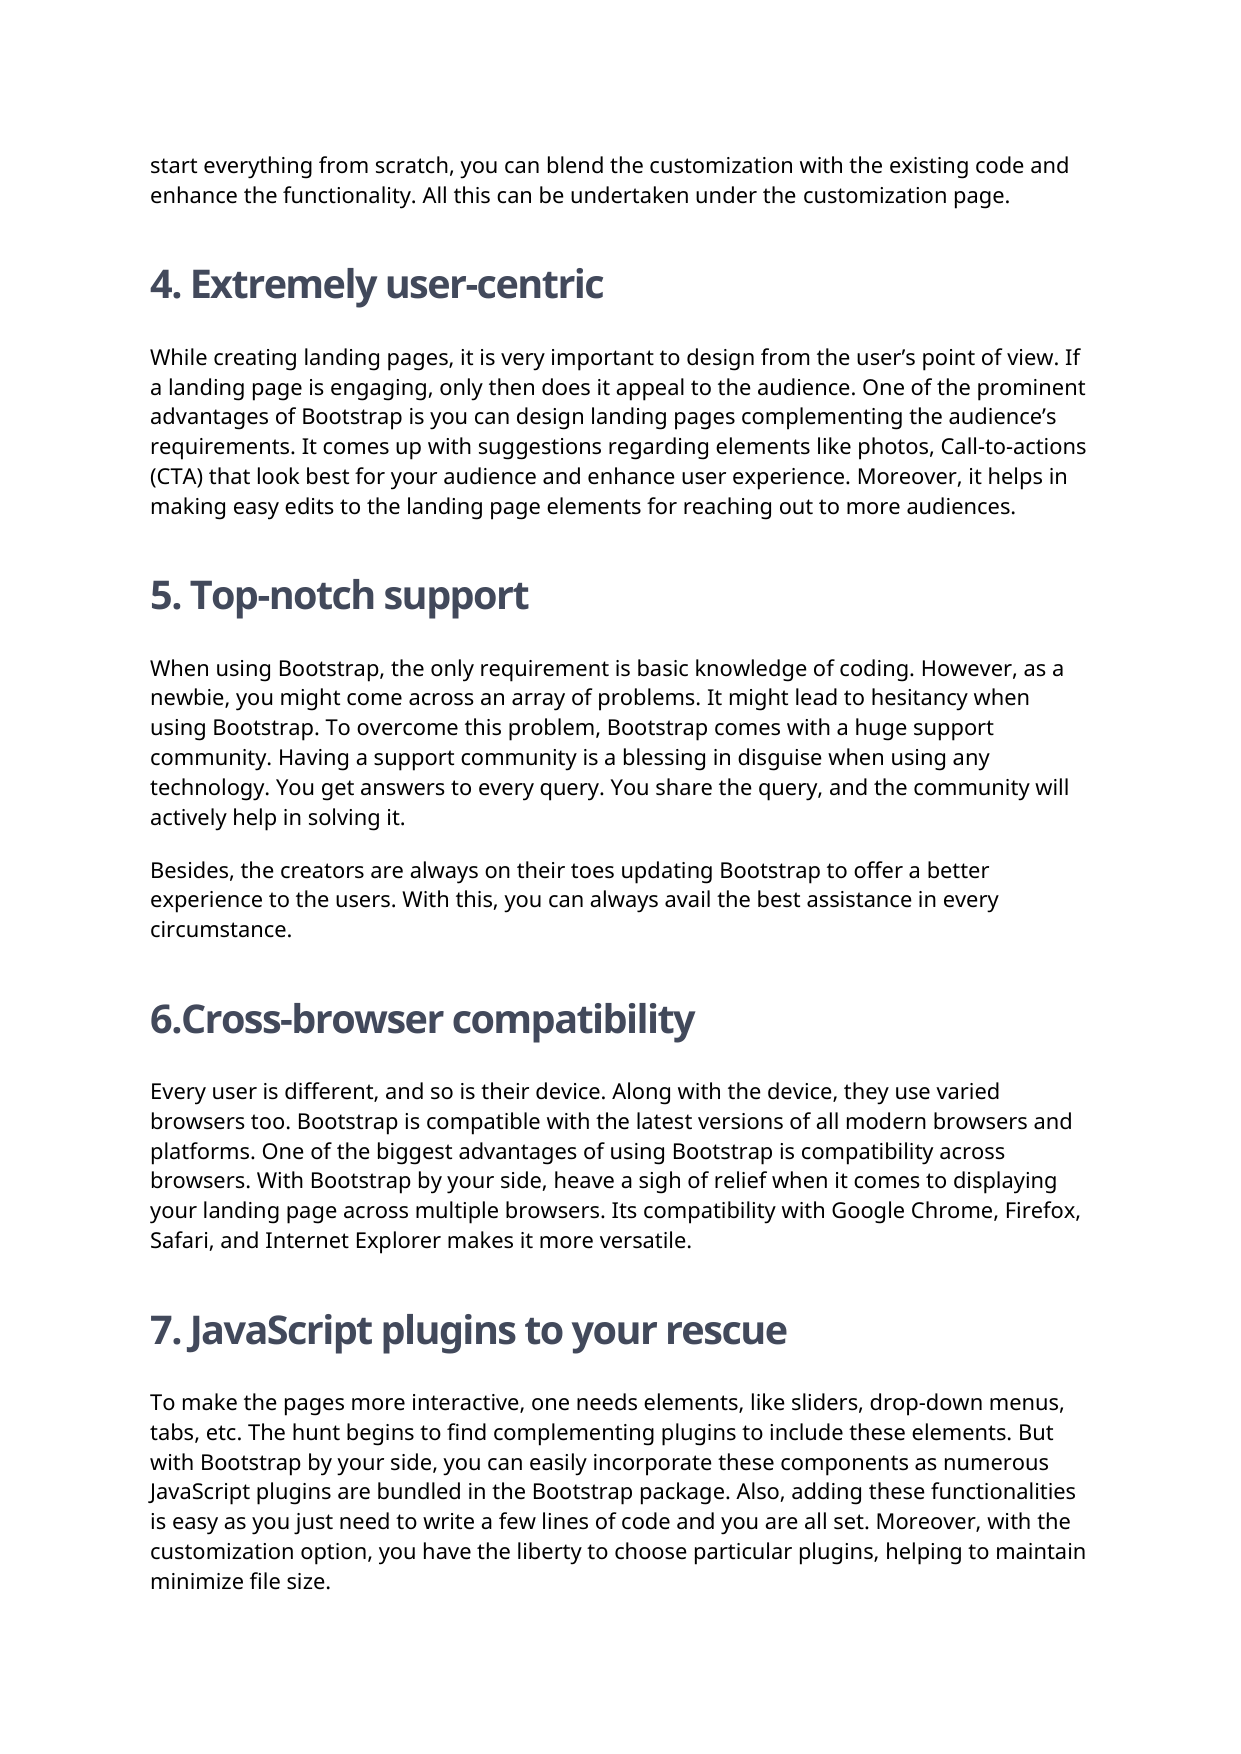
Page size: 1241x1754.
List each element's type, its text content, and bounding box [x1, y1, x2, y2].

text When using Bootstrap, the only requirement is basic knowledge of coding. However, as a newbie, you might come across an array of problems. It might lead to hesitancy when using Bootstrap. To overcome this problem, Bootstrap comes with a huge support community. Having a support community is a blessing in disguise when using any technology. You get answers to every query. You share the query, and the community will actively help in solving it. [150, 652, 1090, 831]
text 6.Cross-browser compatibility [150, 991, 1090, 1045]
text 4. Extremely user-centric [150, 256, 1090, 310]
text While creating landing pages, it is very important to design from the user’s point of view. If a landing page is engaging, only then does it appeal to the audience. One of the prominent advantages of Bootstrap is you can design landing pages complementing the audience’s requirements. It comes up with suggestions regarding elements like photos, Call-to-actions (CTA) that look best for your audience and enhance user experience. Moreover, it helps in making easy edits to the landing page elements for reaching out to more audiences. [150, 342, 1090, 520]
text Every user is different, and so is their device. Along with the device, they use varied browsers too. Bootstrap is compatible with the latest versions of all modern browsers and platforms. One of the biggest advantages of using Bootstrap is compatibility across browsers. With Bootstrap by your side, heave a sigh of relief when it comes to displaying your landing page across multiple browsers. Its compatibility with Google Chrome, Firefox, Safari, and Internet Explorer makes it more versatile. [150, 1076, 1090, 1255]
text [150, 150, 1090, 209]
text Besides, the creators are always on their toes updating Bootstrap to offer a better experience to the users. With this, you can always avail the best assistance in every circumstance. [150, 855, 1090, 944]
text 5. Top-notch support [150, 567, 1090, 621]
text 7. JavaScript plugins to your rescue [150, 1302, 1090, 1356]
text To make the pages more interactive, one needs elements, like sliders, drop-down menus, tabs, etc. The hunt begins to find complementing plugins to include these elements. But with Bootstrap by your side, you can easily incorporate these components as numerous JavaScript plugins are bundled in the Bootstrap package. Also, adding these functionalities is easy as you just need to write a few lines of code and you are all set. Moreover, with the customization option, you have the liberty to choose particular plugins, helping to maintain minimize file size. [150, 1387, 1090, 1596]
